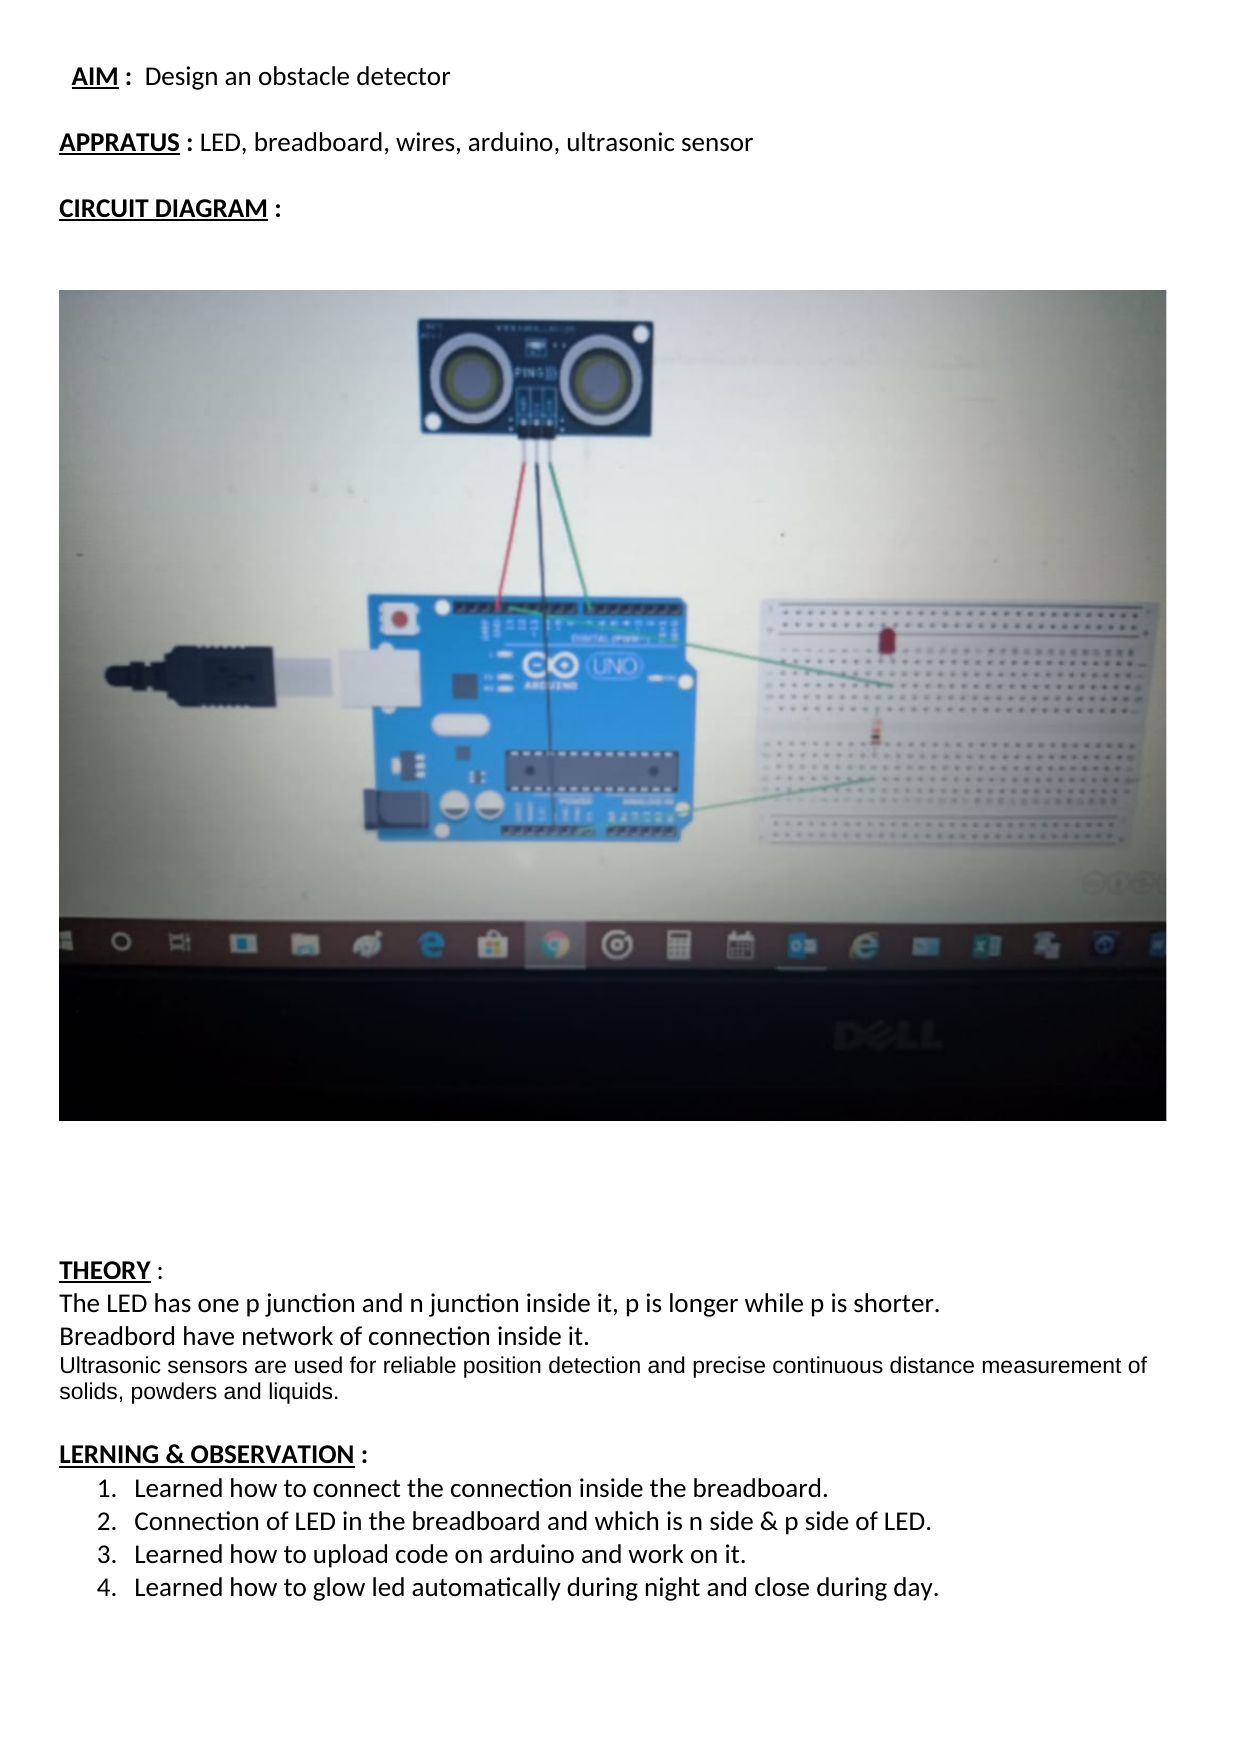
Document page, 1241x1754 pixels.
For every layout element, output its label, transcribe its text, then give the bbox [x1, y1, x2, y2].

list Learned how to upload code on arduino and work on it. [97, 1537, 1167, 1570]
text AIM : Design an obstacle detector [59, 59, 1167, 92]
text APPRATUS : LED, breadboard, wires, arduino, ultrasonic sensor [59, 125, 1167, 158]
text THEORY : [59, 1253, 1167, 1286]
list Learned how to connect the connection inside the breadboard. [97, 1471, 1167, 1504]
text LERNING & OBSERVATION : [59, 1438, 1167, 1471]
text CIRCUIT DIAGRAM : [59, 191, 1167, 224]
list Learned how to glow led automatically during night and close during day. [97, 1570, 1167, 1603]
picture [59, 290, 1167, 1121]
list Connection of LED in the breadboard and which is n side & p side of LED. [97, 1504, 1167, 1537]
text Breadbord have network of connection inside it. [59, 1319, 1167, 1352]
text The LED has one p junction and n junction inside it, p is longer while p is shorter. [59, 1286, 1167, 1319]
text Ultrasonic sensors are used for reliable position detection and precise continuous distance measurement of solids, powders and liquids. [339, 1352, 1167, 1405]
